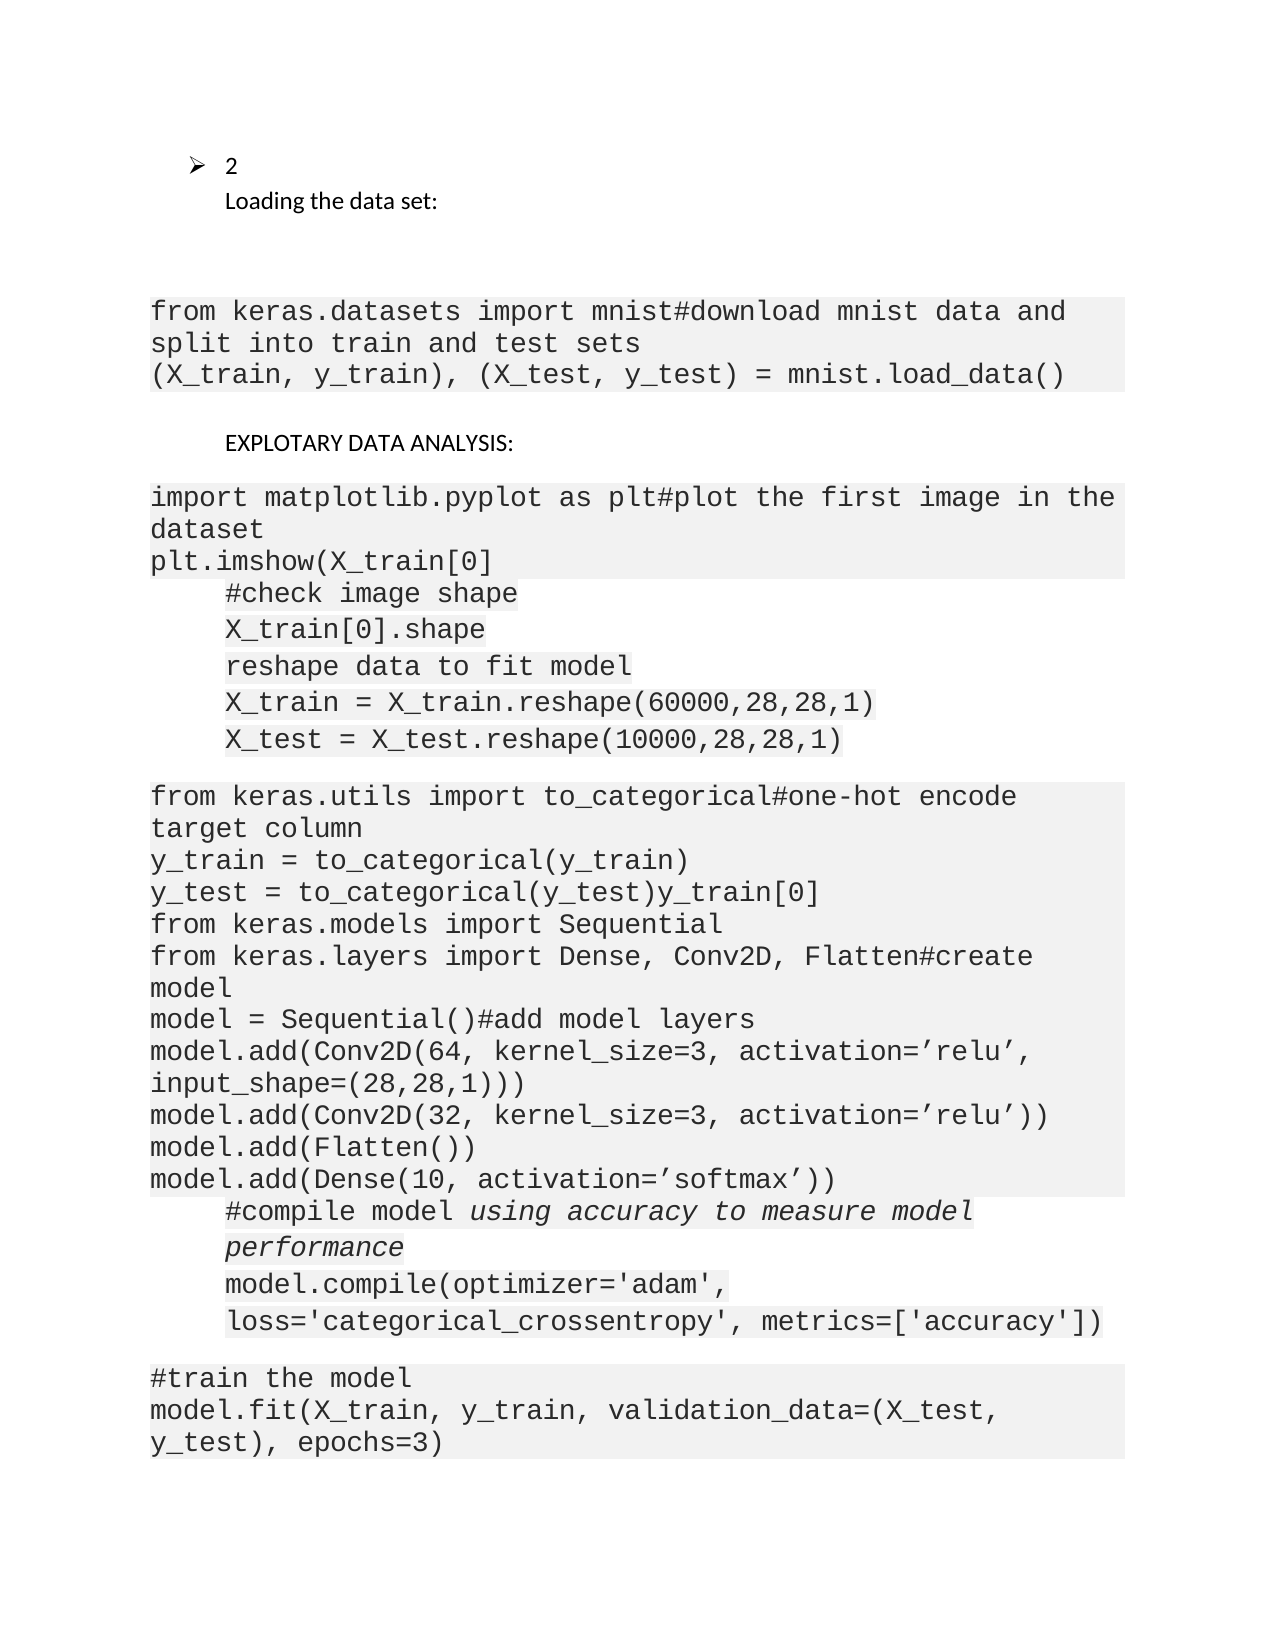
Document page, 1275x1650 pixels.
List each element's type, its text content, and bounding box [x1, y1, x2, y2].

list Loading the data set: [225, 185, 1125, 216]
list EXPLOTARY DATA ANALYSIS: [225, 427, 1125, 458]
text from keras.models import Sequential from keras.layers import Dense, Conv2D, Flatten#create model model = Sequential()#add model layers model.add(Conv2D(64, kernel_size=3, activation=’relu’, input_shape=(28,28,1))) model.add(Conv2D(32, kernel_size=3, activation=’relu’)) model.add(Flatten()) model.add(Dense(10, activation=’softmax’)) [150, 910, 1125, 1197]
text from keras.utils import to_categorical#one-hot encode target column y_train = to_categorical(y_train) y_test = to_categorical(y_test)y_train[0] [150, 782, 1125, 910]
text from keras.datasets import mnist#download mnist data and split into train and test sets (X_train, y_train), (X_test, y_test) = mnist.load_data() [150, 297, 1125, 392]
list 2 [187, 150, 1125, 181]
list #check image shape X_train[0].shape [225, 579, 1125, 647]
text #train the model model.fit(X_train, y_train, validation_data=(X_test, y_test), epochs=3) [150, 1364, 1125, 1459]
text import matplotlib.pyplot as plt#plot the first image in the dataset plt.imshow(X_train[0] [150, 483, 1125, 579]
list reshape data to fit model X_train = X_train.reshape(60000,28,28,1) X_test = X_test.reshape(10000,28,28,1) [225, 652, 1125, 757]
list #compile model using accuracy to measure model performance model.compile(optimizer='adam', loss='categorical_crossentropy', metrics=['accuracy']) [225, 1197, 1125, 1338]
